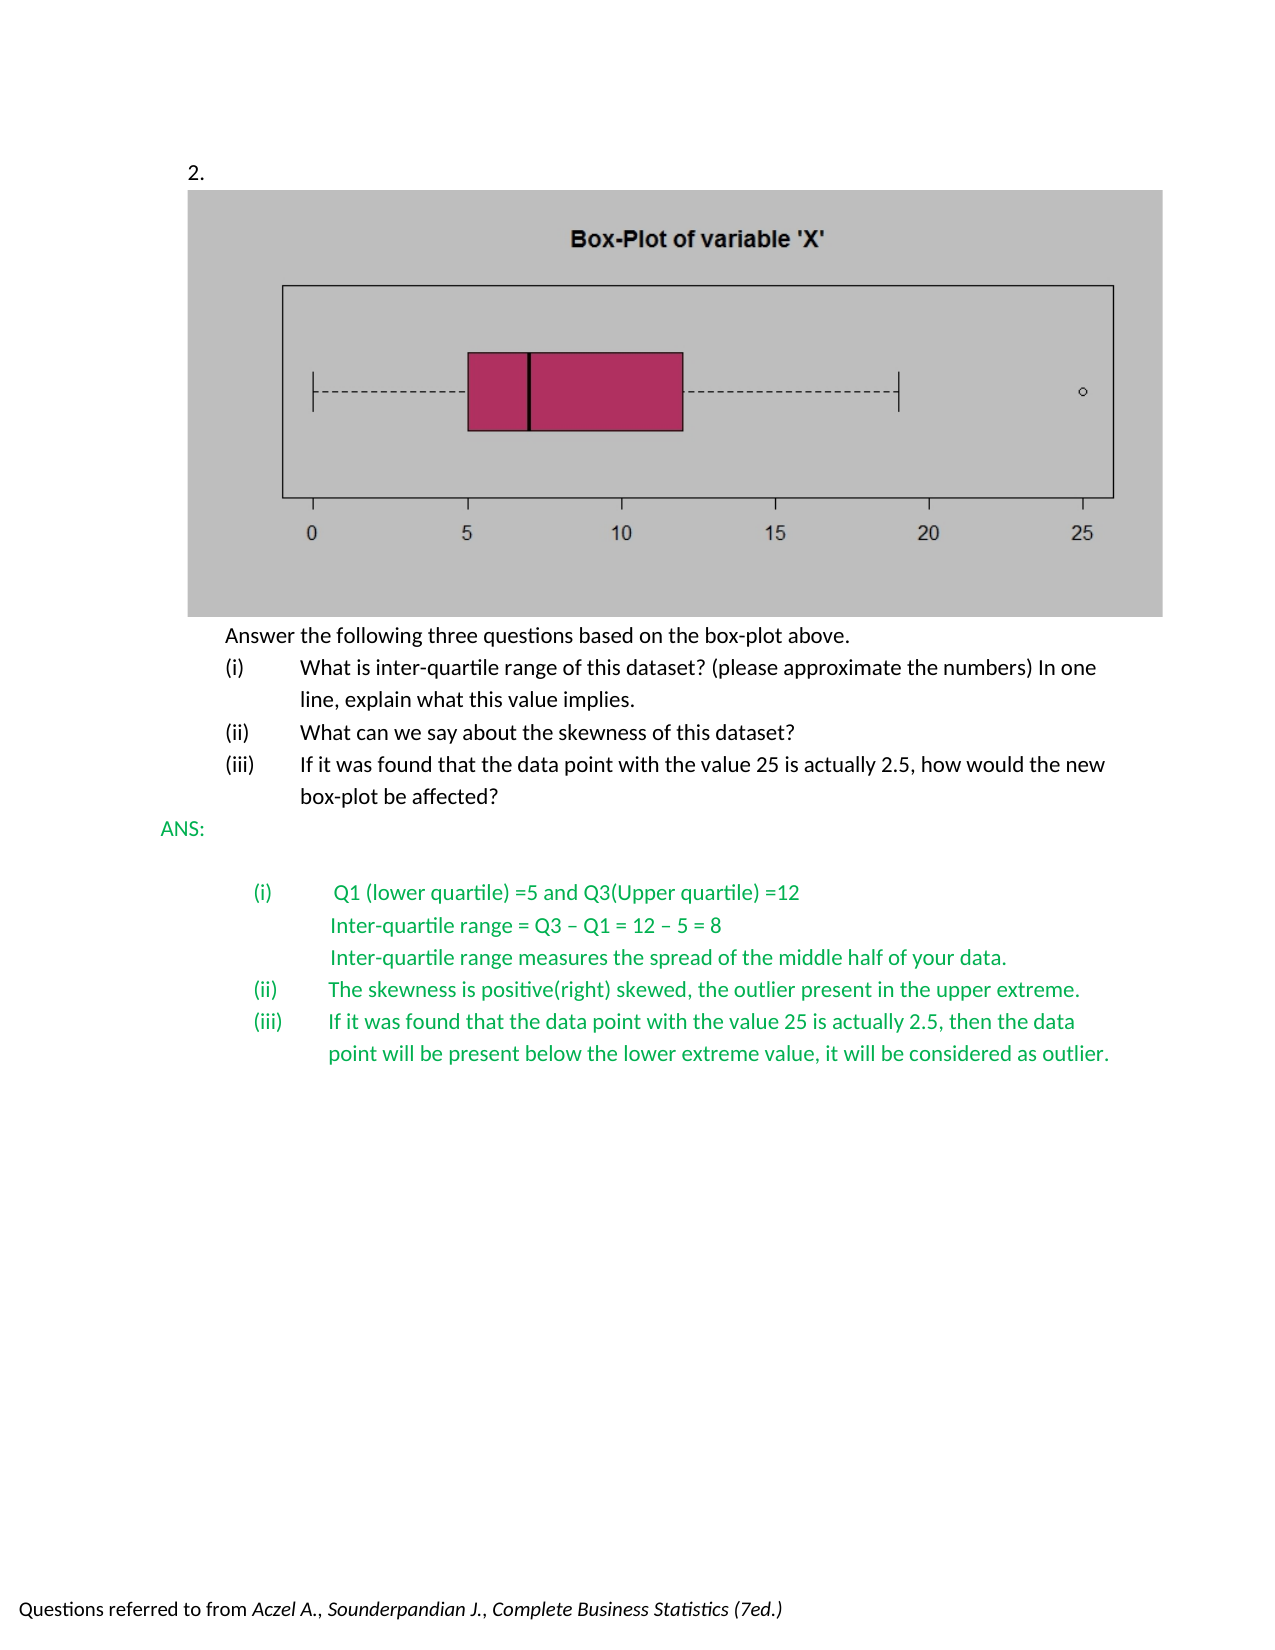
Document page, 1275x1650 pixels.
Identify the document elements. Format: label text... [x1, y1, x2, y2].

list What can we say about the skewness of this dataset? [225, 718, 1125, 746]
picture [187, 190, 1163, 617]
text Inter-quartile range measures the spread of the middle half of your data. [253, 943, 1125, 971]
text Inter-quartile range = Q3 – Q1 = 12 – 5 = 8 [253, 911, 1125, 939]
list Q1 (lower quartile) =5 and Q3(Upper quartile) =12 [253, 878, 1125, 907]
list If it was found that the data point with the value 25 is actually 2.5, then the data point will be present below the lower extreme value, it will be considered as outlier. [253, 1007, 1125, 1067]
list The skewness is positive(right) skewed, the outlier present in the upper extreme. [253, 975, 1125, 1003]
text ANS: [150, 814, 1125, 842]
list Answer the following three questions based on the box-plot above. [225, 621, 1125, 649]
list If it was found that the data point with the value 25 is actually 2.5, how would the new box-plot be affected? [225, 750, 1125, 810]
list What is inter-quartile range of this dataset? (please approximate the numbers) In one line, explain what this value implies. [225, 653, 1125, 713]
